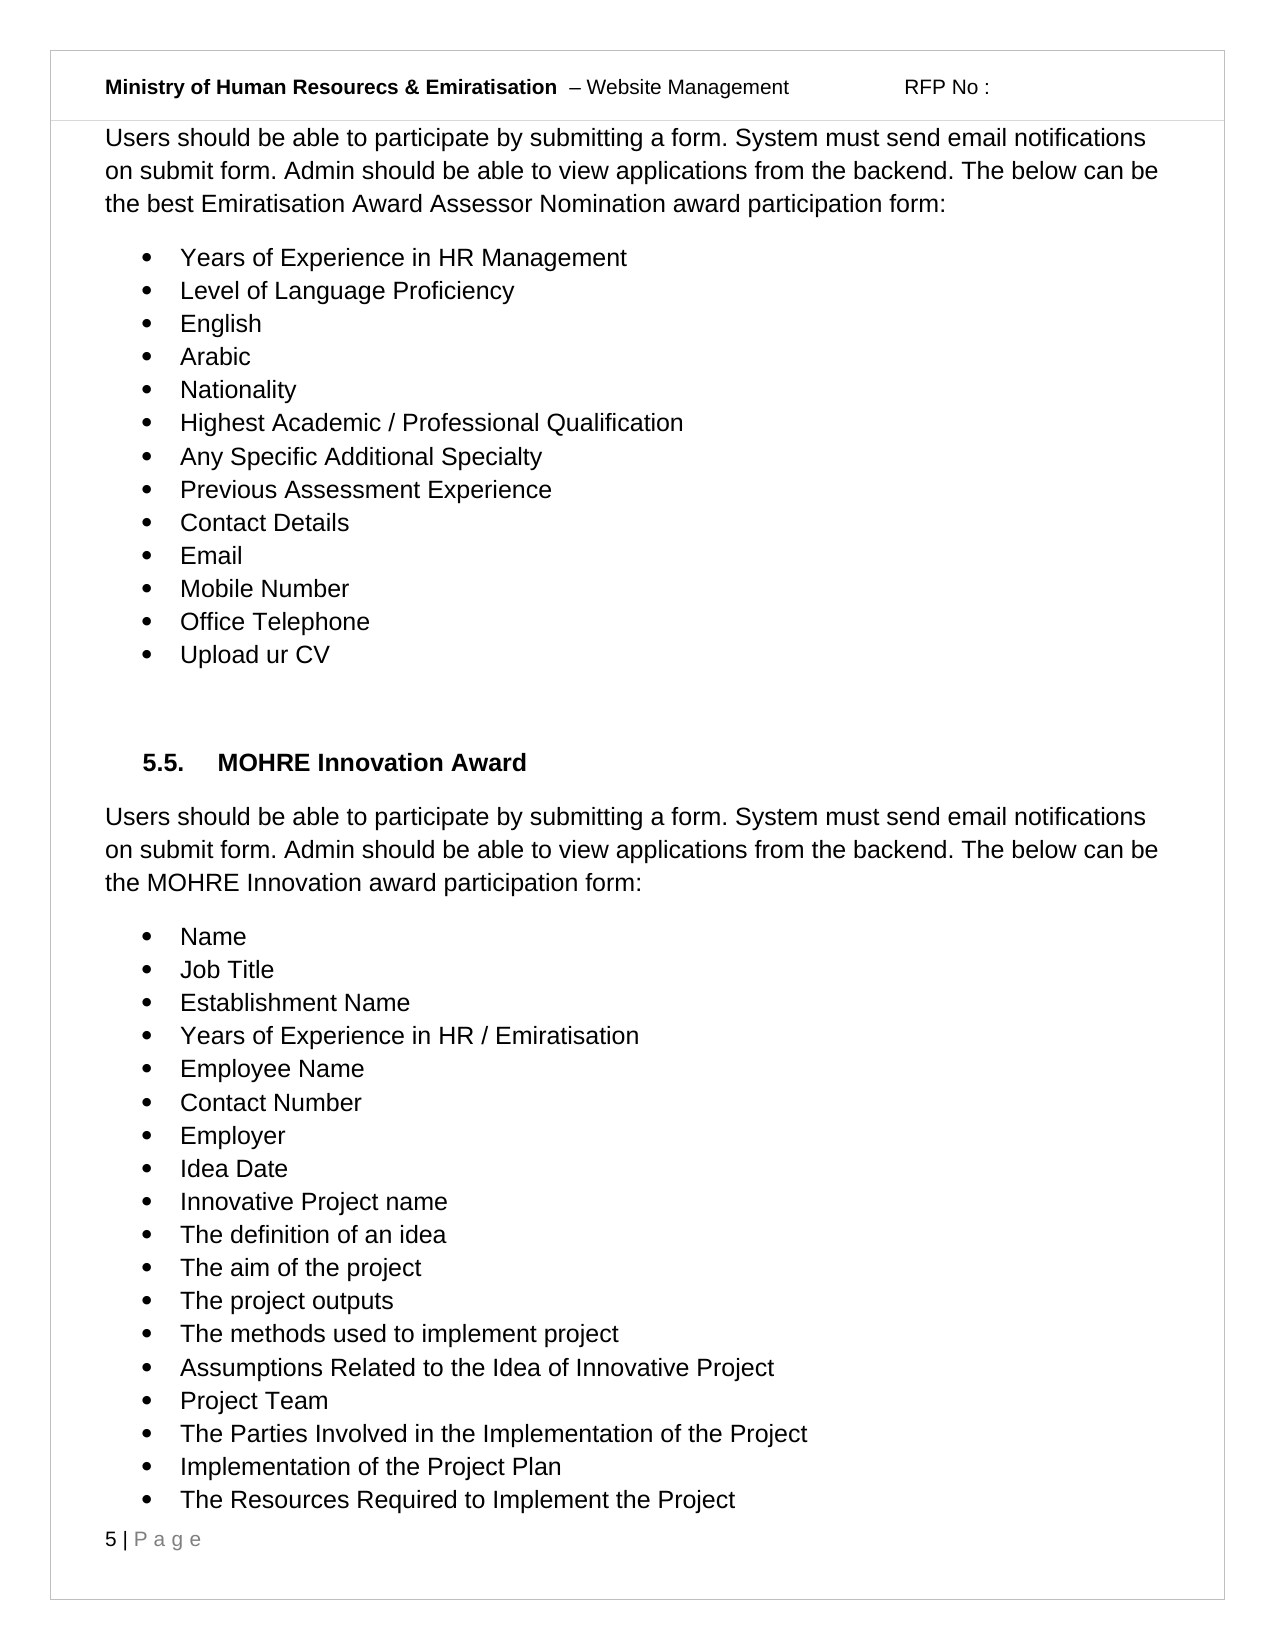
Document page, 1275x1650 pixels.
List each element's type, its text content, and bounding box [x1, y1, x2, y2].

list Employer [142, 1121, 1170, 1149]
list Establishment Name [142, 988, 1170, 1017]
list Highest Academic / Professional Qualification [142, 408, 1170, 437]
list Level of Language Proficiency [142, 276, 1170, 305]
list Arabic [142, 342, 1170, 371]
text Users should be able to participate by submitting a form. System must send email notifications on submit form. Admin should be able to view applications from the backend. The below can be the best Emiratisation Award Assessor Nomination award participation form: [105, 123, 1170, 218]
list Contact Details [142, 508, 1170, 537]
text Users should be able to participate by submitting a form. System must send email notifications on submit form. Admin should be able to view applications from the backend. The below can be the MOHRE Innovation award participation form: [105, 802, 1170, 897]
list English [142, 309, 1170, 338]
list Project Team [142, 1386, 1170, 1414]
list Office Telephone [142, 607, 1170, 636]
list Years of Experience in HR Management [142, 243, 1170, 272]
list Job Title [142, 955, 1170, 984]
list Name [142, 922, 1170, 951]
list Employee Name [142, 1054, 1170, 1083]
list The aim of the project [142, 1253, 1170, 1282]
list Idea Date [142, 1154, 1170, 1183]
list Implementation of the Project Plan [142, 1452, 1170, 1481]
list Contact Number [142, 1087, 1170, 1116]
list The project outputs [142, 1286, 1170, 1315]
list Previous Assessment Experience [142, 475, 1170, 503]
list Innovative Project name [142, 1187, 1170, 1216]
list The definition of an idea [142, 1220, 1170, 1249]
list Assumptions Related to the Idea of Innovative Project [142, 1352, 1170, 1381]
list The Parties Involved in the Implementation of the Project [142, 1419, 1170, 1448]
list MOHRE Innovation Award [142, 748, 1170, 777]
list Years of Experience in HR / Emiratisation [142, 1021, 1170, 1050]
list The methods used to implement project [142, 1319, 1170, 1348]
list Email [142, 541, 1170, 570]
list Any Specific Additional Specialty [142, 442, 1170, 470]
list The Resources Required to Implement the Project [142, 1485, 1170, 1514]
list Nationality [142, 375, 1170, 404]
list Upload ur CV [142, 640, 1170, 669]
list Mobile Number [142, 574, 1170, 603]
